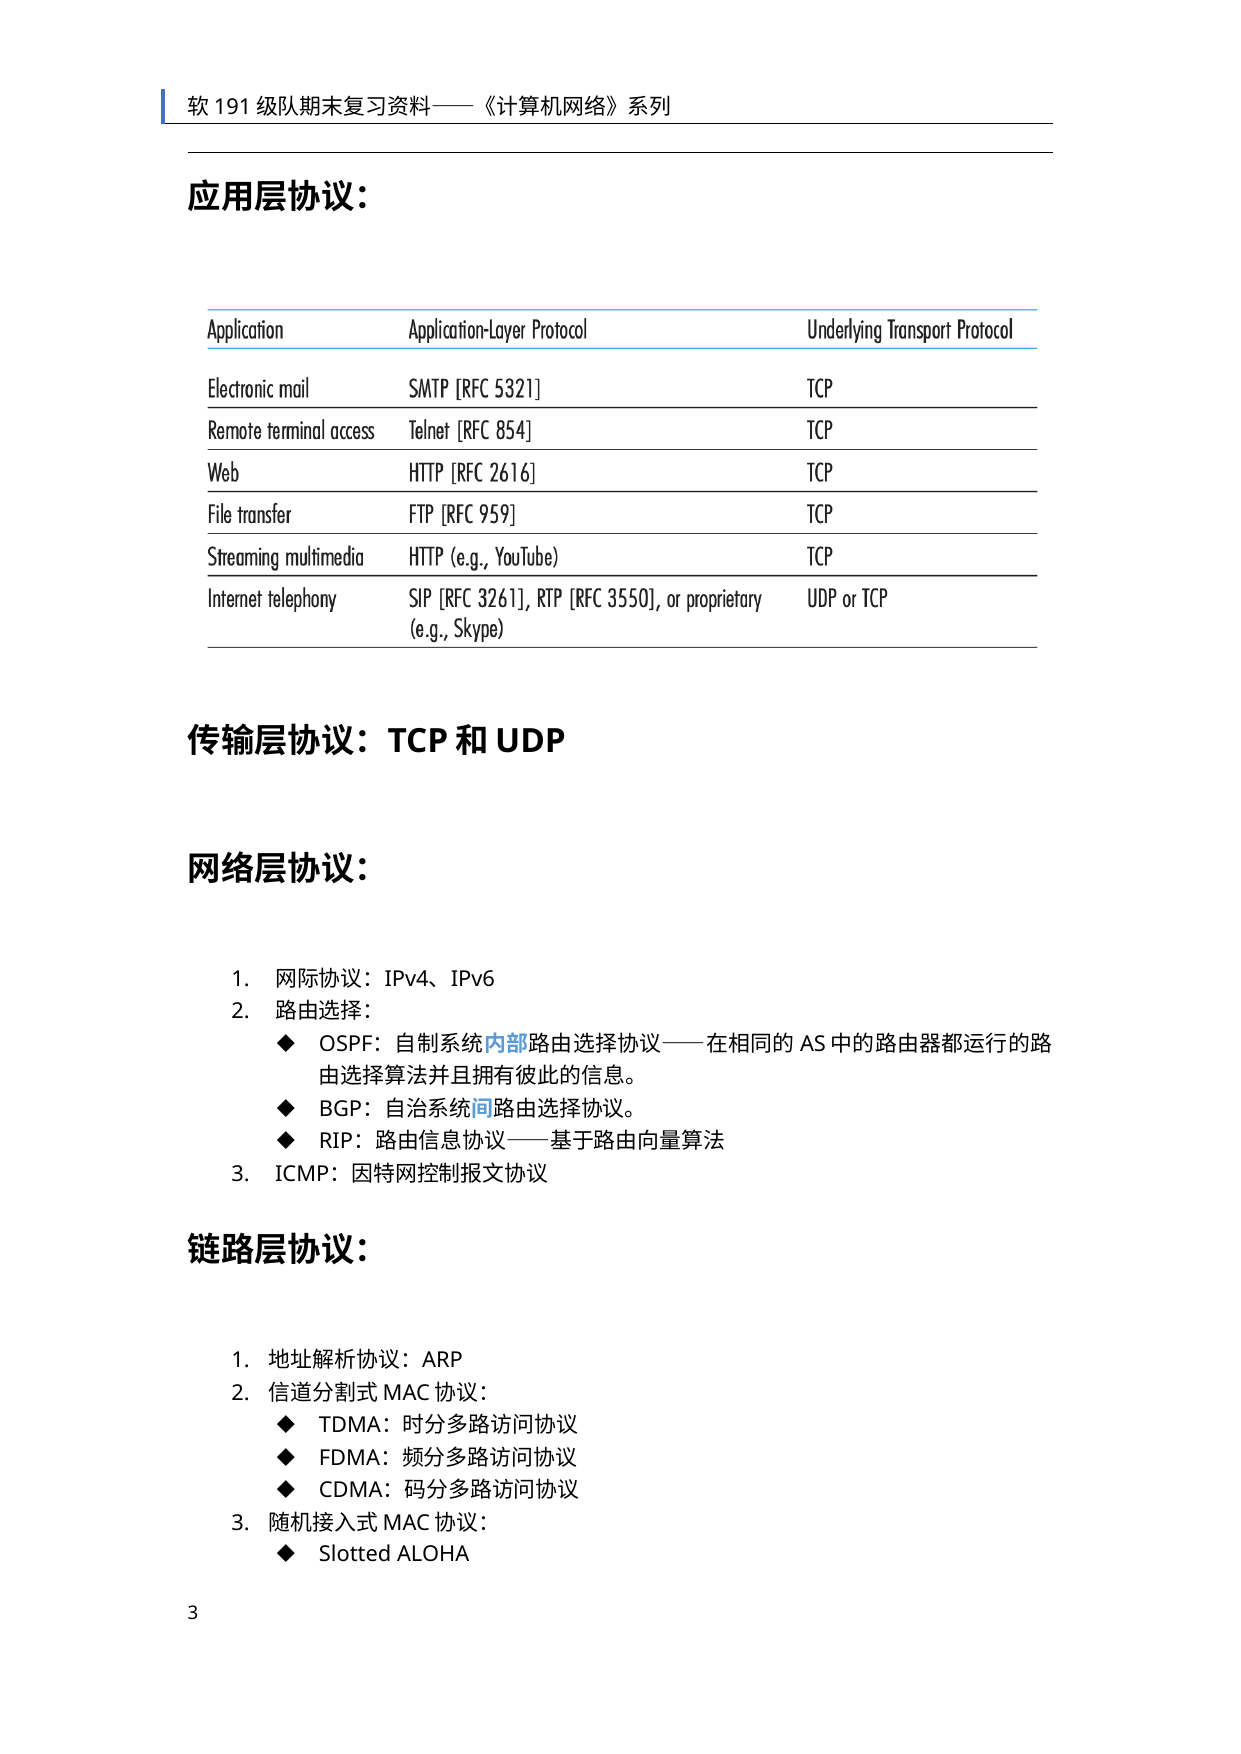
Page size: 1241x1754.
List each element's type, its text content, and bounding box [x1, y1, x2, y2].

list 随机接入式MAC协议： [231, 1504, 1053, 1537]
subtitle 传输层协议：TCP和UDP [187, 706, 1053, 771]
list ICMP：因特网控制报文协议 [231, 1155, 1053, 1188]
list TDMA：时分多路访问协议 [275, 1407, 1053, 1439]
list 网际协议：IPv4、IPv6 [231, 960, 1053, 993]
list RIP：路由信息协议——基于路由向量算法 [275, 1123, 1053, 1155]
list FDMA：频分多路访问协议 [275, 1439, 1053, 1472]
list 路由选择： [231, 993, 1053, 1025]
subtitle 链路层协议： [187, 1215, 1053, 1280]
list BGP：自治系统间路由选择协议。 [275, 1090, 1053, 1123]
list OSPF：自制系统内部路由选择协议——在相同的AS中的路由器都运行的路由选择算法并且拥有彼此的信息。 [275, 1025, 1053, 1090]
list 地址解析协议：ARP [231, 1342, 1053, 1374]
list CDMA：码分多路访问协议 [275, 1472, 1053, 1504]
subtitle 应用层协议： [187, 161, 1053, 226]
picture [187, 288, 1053, 659]
list Slotted ALOHA [275, 1537, 1053, 1569]
list 信道分割式MAC协议： [231, 1374, 1053, 1407]
subtitle 网络层协议： [187, 833, 1053, 898]
